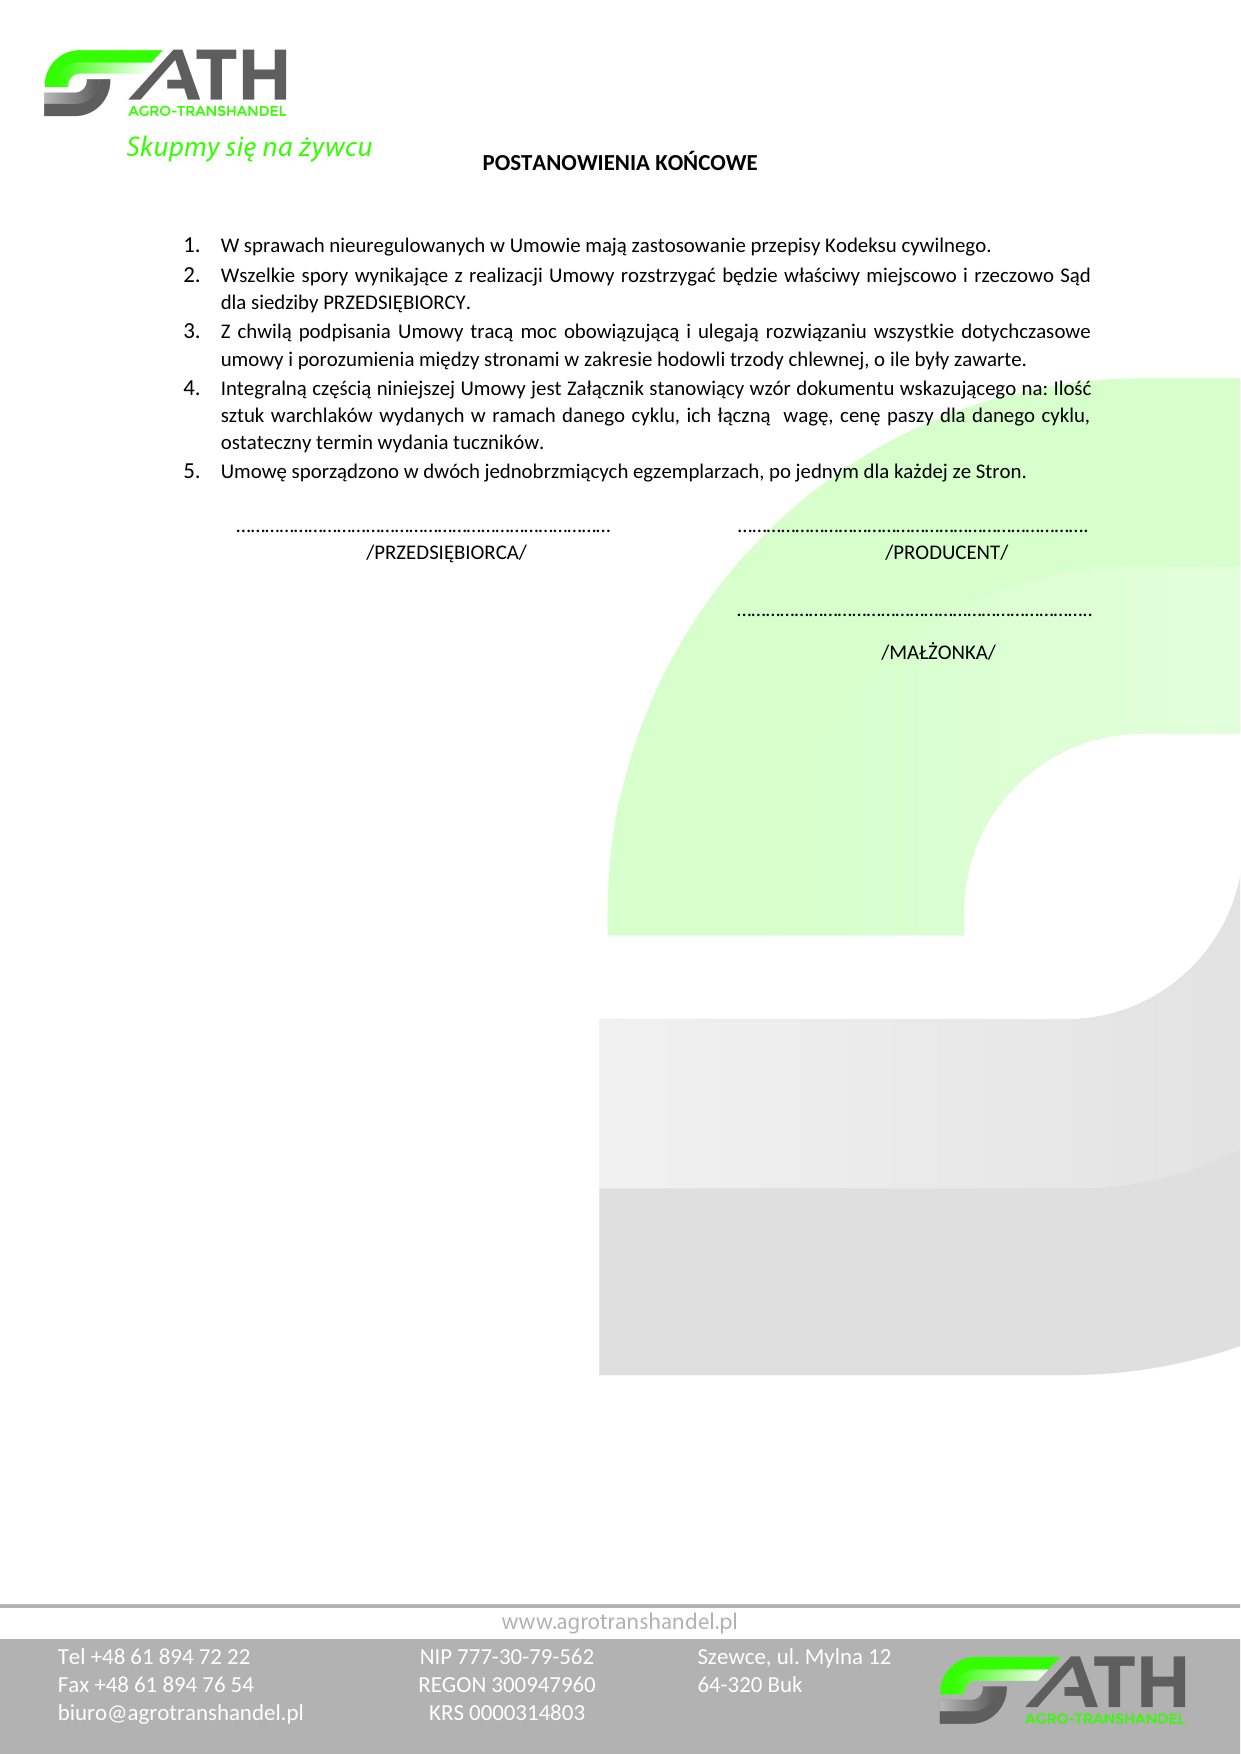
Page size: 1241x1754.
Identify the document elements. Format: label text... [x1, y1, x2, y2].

text /MAŁŻONKA/ [148, 639, 1093, 665]
list ……………………………………………………………….. [490, 566, 1093, 621]
text POSTANOWIENIA KOŃCOWE [148, 148, 1093, 176]
list Wszelkie spory wynikające z realizacji Umowy rozstrzygać będzie właściwy miejscowo i rzeczowo Sąd dla siedziby PRZEDSIĘBIORCY. [183, 260, 1093, 315]
list Umowę sporządzono w dwóch jednobrzmiących egzemplarzach, po jednym dla każdej ze Stron. [183, 456, 1093, 484]
list W sprawach nieuregulowanych w Umowie mają zastosowanie przepisy Kodeksu cywilnego. [183, 230, 1093, 258]
picture [0, 0, 1241, 1754]
list Integralną częścią niniejszej Umowy jest Załącznik stanowiący wzór dokumentu wskazującego na: Ilość sztuk warchlaków wydanych w ramach danego cyklu, ich łączną wagę, cenę paszy dla danego cyklu, ostateczny termin wydania tuczników. [183, 373, 1093, 454]
list …………………………………………………………………… ………………………………………………………………. [236, 512, 1093, 538]
list Z chwilą podpisania Umowy tracą moc obowiązującą i ulegają rozwiązaniu wszystkie dotychczasowe umowy i porozumienia między stronami w zakresie hodowli trzody chlewnej, o ile były zawarte. [183, 316, 1093, 371]
list /PRZEDSIĘBIORCA/ /PRODUCENT/ [366, 539, 1093, 565]
